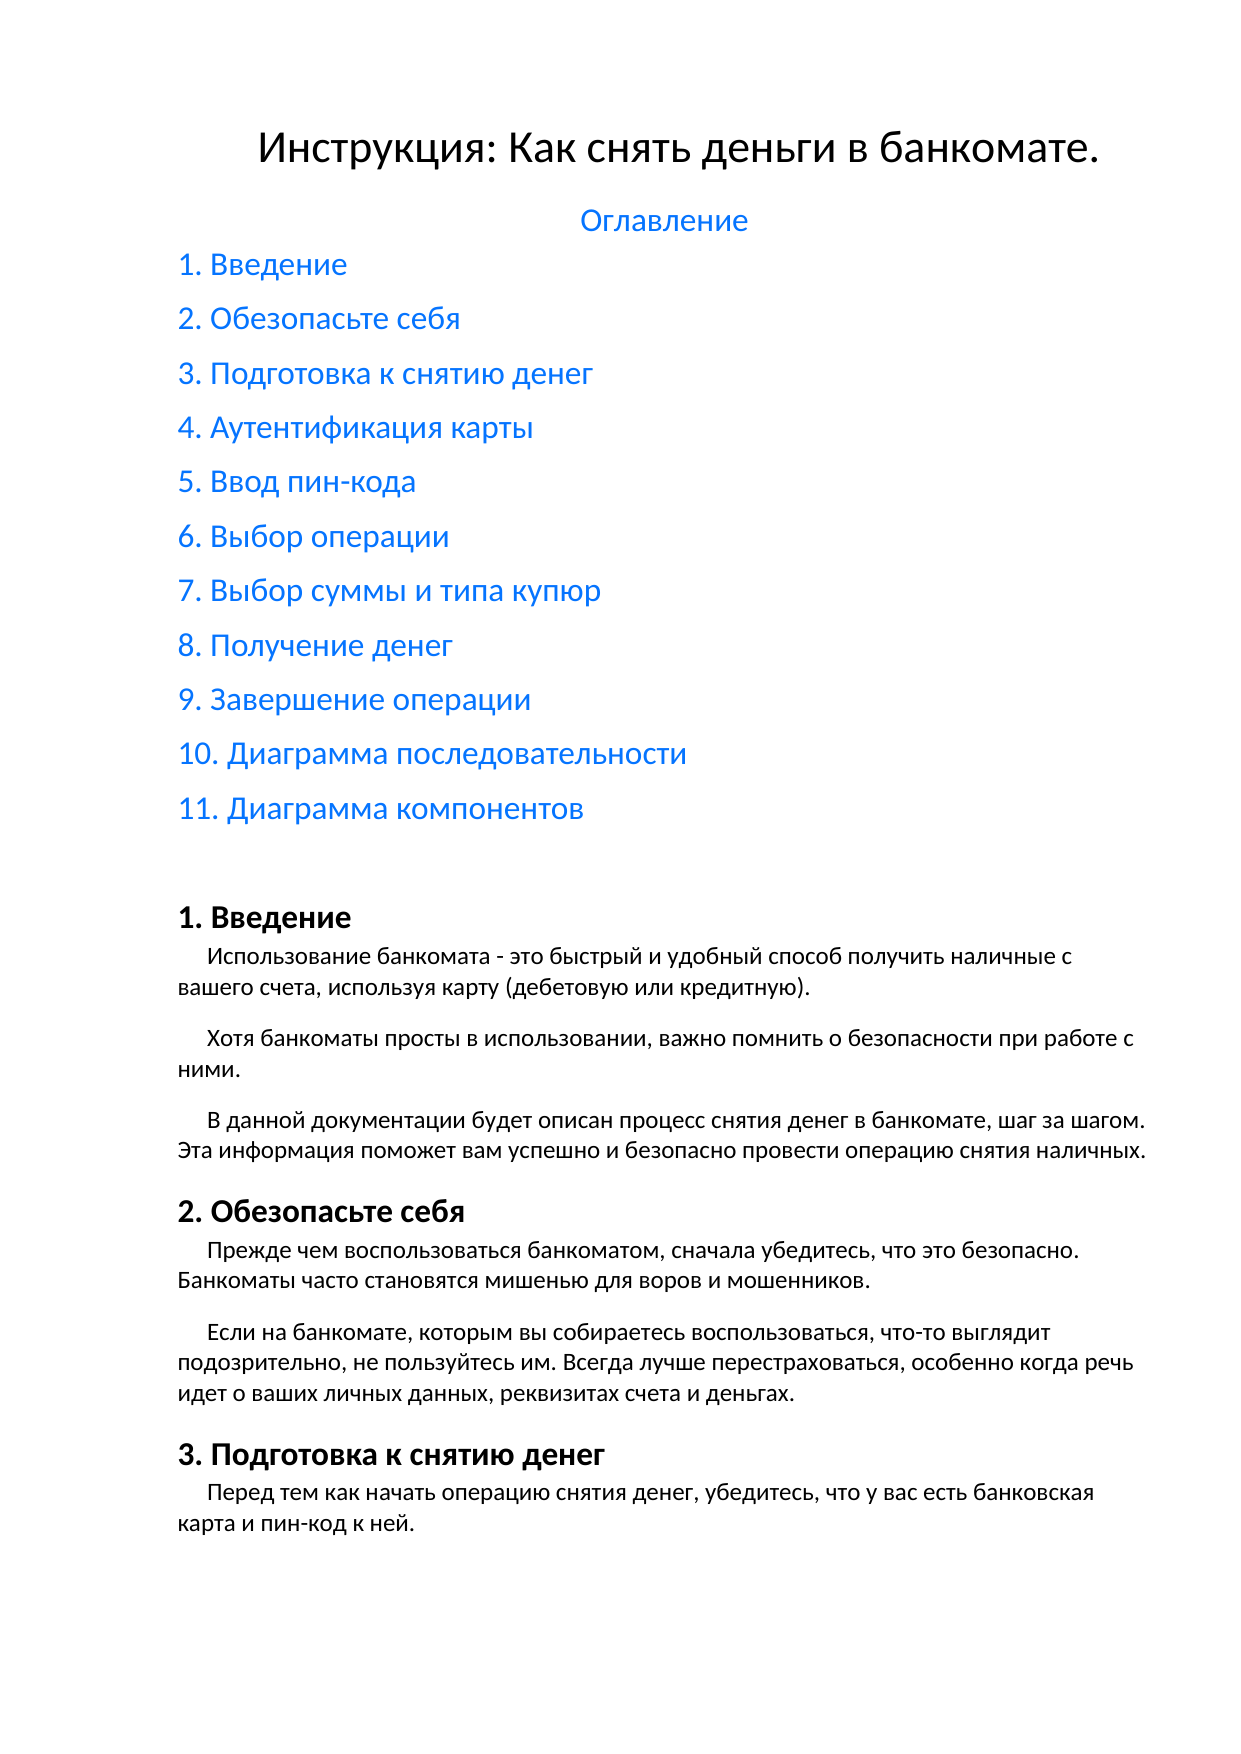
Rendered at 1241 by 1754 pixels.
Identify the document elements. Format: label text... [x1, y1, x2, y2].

text Хотя банкоматы просты в использовании, важно помнить о безопасности при работе с ними. [177, 1022, 1152, 1083]
subtitle 3. Подготовка к снятию денег [177, 1432, 1152, 1473]
text Если на банкомате, которым вы собираетесь воспользоваться, что-то выглядит подозрительно, не пользуйтесь им. Всегда лучше перестраховаться, особенно когда речь идет о ваших личных данных, реквизитах счета и деньгах. [177, 1316, 1152, 1407]
text Прежде чем воспользоваться банкоматом, сначала убедитесь, что это безопасно. Банкоматы часто становятся мишенью для воров и мошенников. [177, 1234, 1152, 1295]
text Использование банкомата - это быстрый и удобный способ получить наличные с вашего счета, используя карту (дебетовую или кредитную). [177, 940, 1152, 1001]
subtitle 1. Введение [177, 896, 1152, 937]
subtitle 2. Обезопасьте себя [177, 1190, 1152, 1231]
text Инструкция: Как снять деньги в банкомате. [177, 118, 1152, 174]
text В данной документации будет описан процесс снятия денег в банкомате, шаг за шагом. Эта информация поможет вам успешно и безопасно провести операцию снятия наличных. [177, 1104, 1152, 1165]
text Перед тем как начать операцию снятия денег, убедитесь, что у вас есть банковская карта и пин-код к ней. [177, 1476, 1152, 1537]
